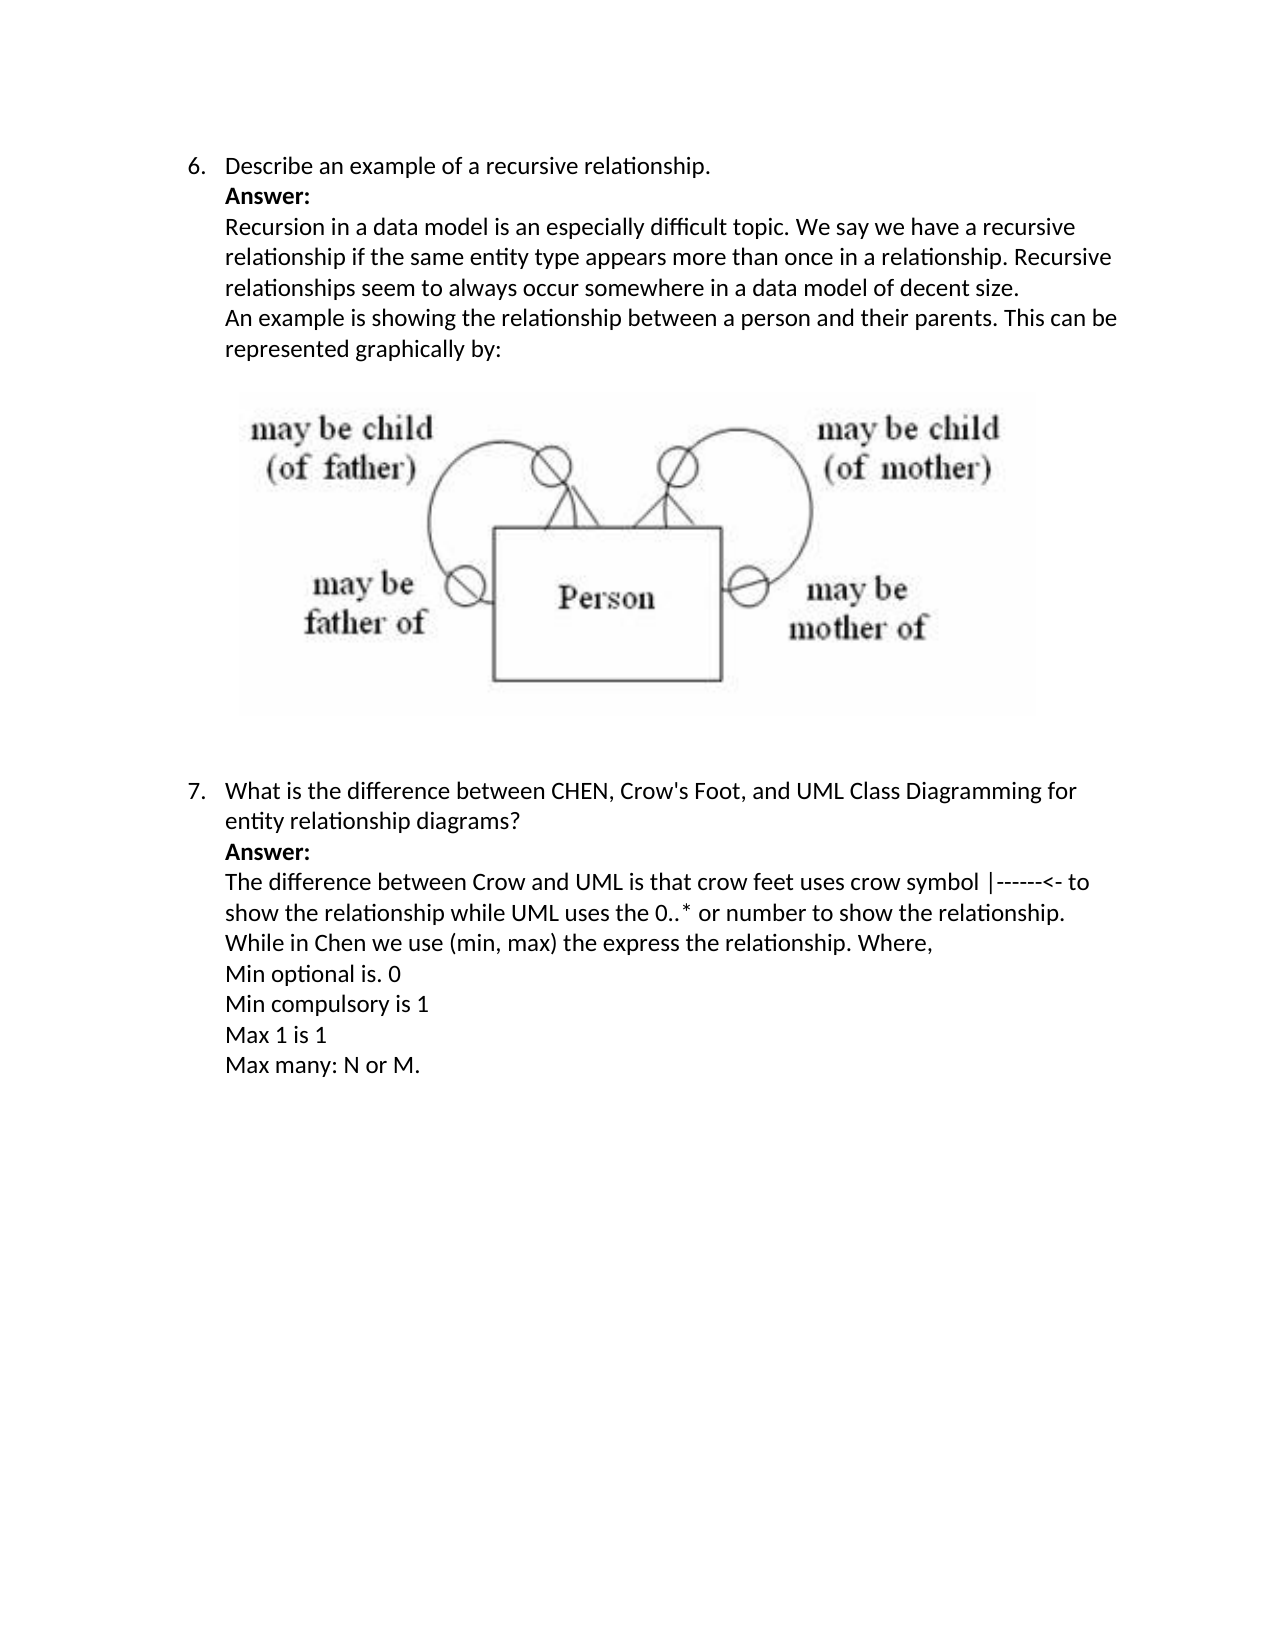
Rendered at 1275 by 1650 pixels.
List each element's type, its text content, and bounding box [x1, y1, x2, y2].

list Max many: N or M. [225, 1049, 1125, 1111]
list While in Chen we use (min, max) the express the relationship. Where, [225, 927, 1125, 958]
list Answer: [225, 181, 1125, 211]
list Max 1 is 1 [225, 1019, 1125, 1049]
list Describe an example of a recursive relationship. [187, 150, 1125, 181]
list What is the difference between CHEN, Crow's Foot, and UML Class Diagramming for entity relationship diagrams? [187, 775, 1125, 836]
list Recursion in a data model is an especially difficult topic. We say we have a recursive relationship if the same entity type appears more than once in a relationship. Recursive relationships seem to always occur somewhere in a data model of decent size. An example is showing the relationship between a person and their parents. This can be represented graphically by: [225, 211, 1125, 364]
list Answer: [225, 836, 1125, 866]
list Min compulsory is 1 [225, 988, 1125, 1019]
list The difference between Crow and UML is that crow feet uses crow symbol |------<- to show the relationship while UML uses the 0..* or number to show the relationship. [225, 866, 1125, 927]
picture [238, 392, 1037, 716]
list Min optional is. 0 [225, 958, 1125, 988]
